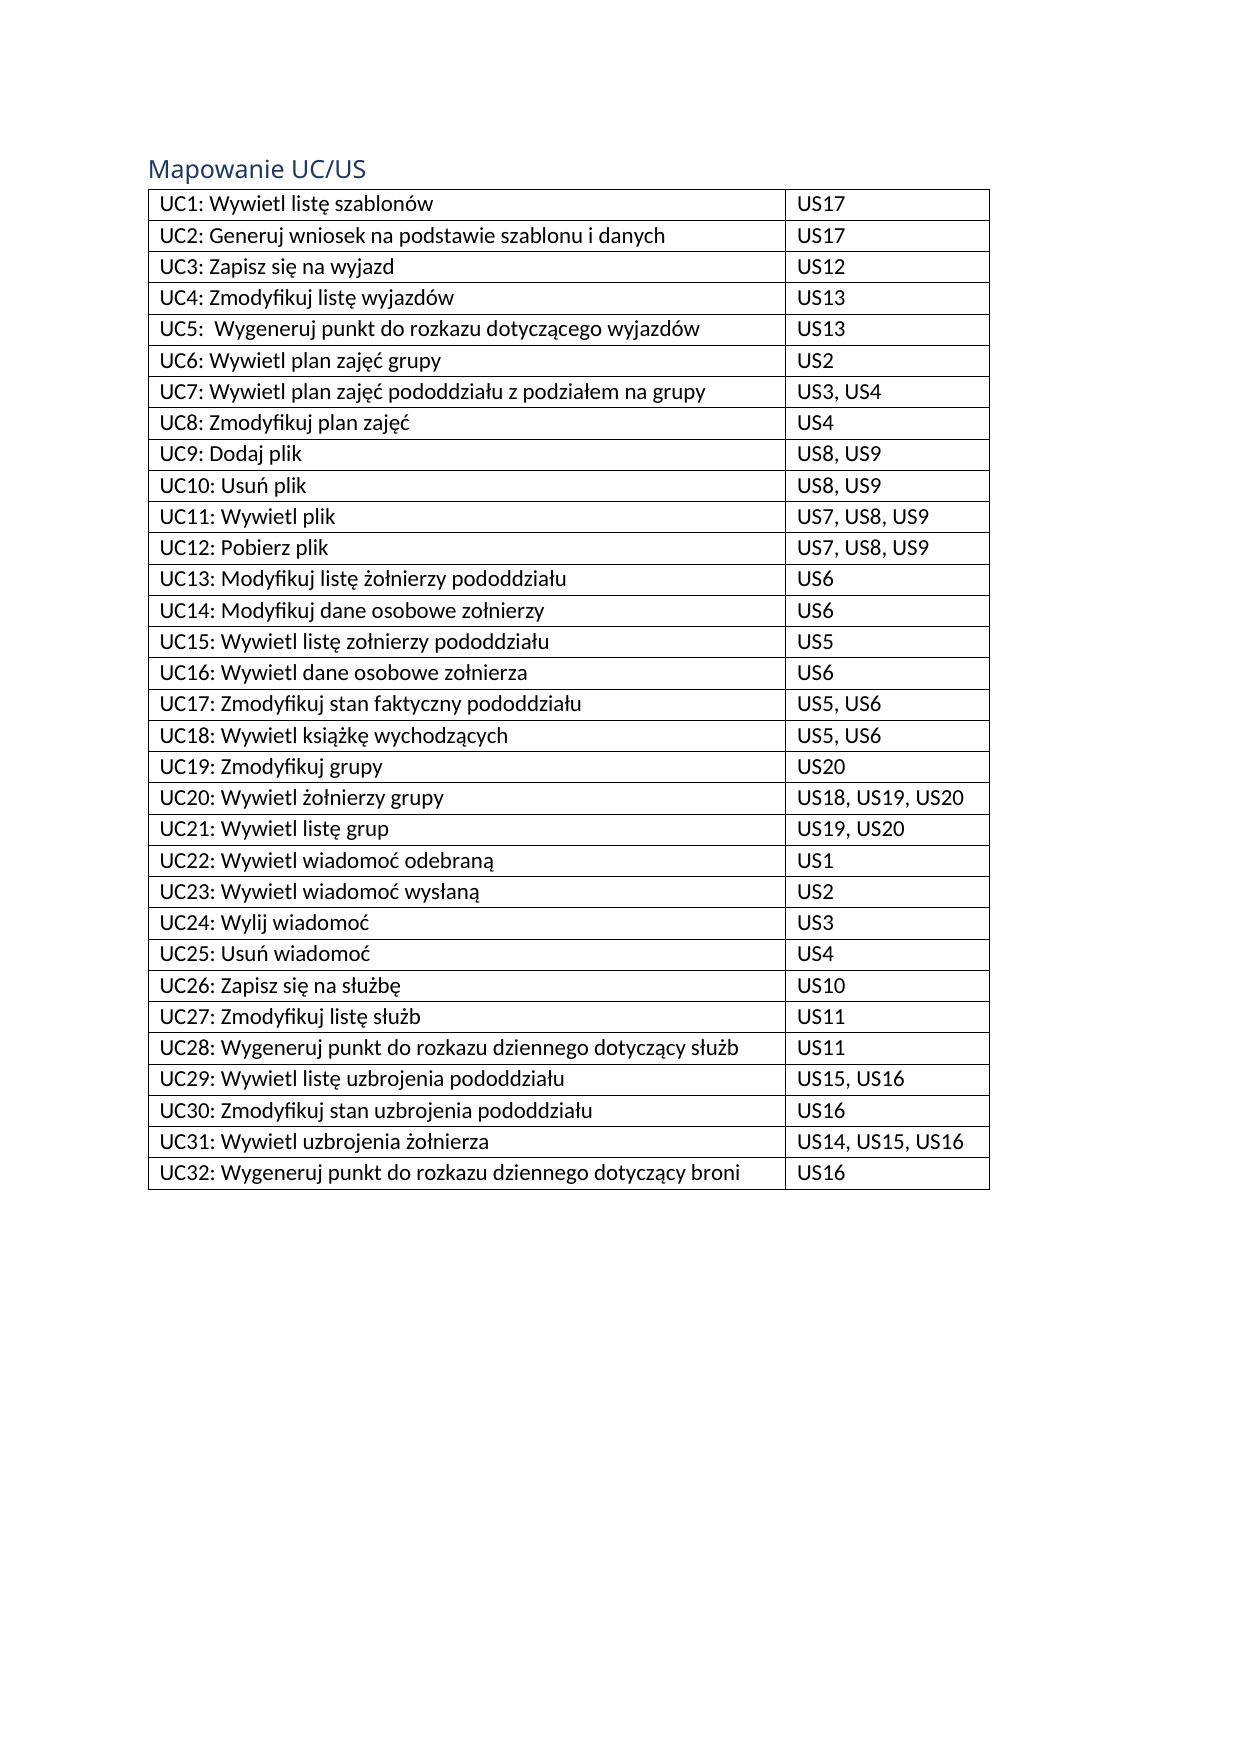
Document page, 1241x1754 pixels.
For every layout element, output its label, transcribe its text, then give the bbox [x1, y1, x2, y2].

table_cell US2 [786, 346, 989, 376]
table_cell UC31: Wywietl uzbrojenia żołnierza [149, 1127, 785, 1157]
table_cell UC3: Zapisz się na wyjazd [149, 252, 785, 282]
table_cell UC4: Zmodyfikuj listę wyjazdów [149, 283, 785, 313]
table_cell US18, US19, US20 [786, 783, 989, 813]
table_cell US6 [786, 596, 989, 626]
table_cell US16 [786, 1096, 989, 1126]
table_cell US6 [786, 658, 989, 688]
subtitle Mapowanie UC/US [148, 152, 1093, 186]
table_header UC1: Wywietl listę szablonów [149, 190, 785, 220]
table_cell UC14: Modyfikuj dane osobowe zołnierzy [149, 596, 785, 626]
table_cell US12 [786, 252, 989, 282]
table_cell US11 [786, 1033, 989, 1063]
table_cell UC15: Wywietl listę zołnierzy pododdziału [149, 627, 785, 657]
table_cell US11 [786, 1002, 989, 1032]
table_cell US1 [786, 846, 989, 876]
table_cell US3 [786, 908, 989, 938]
table_cell UC7: Wywietl plan zajęć pododdziału z podziałem na grupy [149, 377, 785, 407]
table_cell US13 [786, 283, 989, 313]
table_cell UC8: Zmodyfikuj plan zajęć [149, 408, 785, 438]
table_cell UC29: Wywietl listę uzbrojenia pododdziału [149, 1065, 785, 1095]
table_cell US5 [786, 627, 989, 657]
table_cell US20 [786, 752, 989, 782]
table_cell UC6: Wywietl plan zajęć grupy [149, 346, 785, 376]
table_cell UC19: Zmodyfikuj grupy [149, 752, 785, 782]
table_cell US8, US9 [786, 471, 989, 501]
table_cell US10 [786, 971, 989, 1001]
table_cell UC11: Wywietl plik [149, 502, 785, 532]
table_cell US4 [786, 408, 989, 438]
table_cell UC2: Generuj wniosek na podstawie szablonu i danych [149, 221, 785, 251]
table_cell US4 [786, 940, 989, 970]
table_cell US19, US20 [786, 815, 989, 845]
table_cell US17 [786, 221, 989, 251]
table_cell US16 [786, 1158, 989, 1188]
table_cell US2 [786, 877, 989, 907]
table_cell UC28: Wygeneruj punkt do rozkazu dziennego dotyczący służb [149, 1033, 785, 1063]
table_cell UC24: Wylij wiadomoć [149, 908, 785, 938]
table_cell UC22: Wywietl wiadomoć odebraną [149, 846, 785, 876]
table_cell US15, US16 [786, 1065, 989, 1095]
table_cell US7, US8, US9 [786, 533, 989, 563]
table_cell UC30: Zmodyfikuj stan uzbrojenia pododdziału [149, 1096, 785, 1126]
table_cell US14, US15, US16 [786, 1127, 989, 1157]
table_cell US7, US8, US9 [786, 502, 989, 532]
table_cell UC20: Wywietl żołnierzy grupy [149, 783, 785, 813]
table_cell UC25: Usuń wiadomoć [149, 940, 785, 970]
table_cell UC26: Zapisz się na służbę [149, 971, 785, 1001]
table_cell UC32: Wygeneruj punkt do rozkazu dziennego dotyczący broni [149, 1158, 785, 1188]
table_cell UC9: Dodaj plik [149, 440, 785, 470]
table_cell UC27: Zmodyfikuj listę służb [149, 1002, 785, 1032]
table_cell US5, US6 [786, 690, 989, 720]
table_cell US6 [786, 565, 989, 595]
table_cell UC17: Zmodyfikuj stan faktyczny pododdziału [149, 690, 785, 720]
table_cell US8, US9 [786, 440, 989, 470]
table_cell UC16: Wywietl dane osobowe zołnierza [149, 658, 785, 688]
table_cell UC18: Wywietl książkę wychodzących [149, 721, 785, 751]
table_cell UC13: Modyfikuj listę żołnierzy pododdziału [149, 565, 785, 595]
table_cell UC5: Wygeneruj punkt do rozkazu dotyczącego wyjazdów [149, 315, 785, 345]
table_cell UC23: Wywietl wiadomoć wysłaną [149, 877, 785, 907]
table_header US17 [786, 190, 989, 220]
table_cell US13 [786, 315, 989, 345]
table_cell UC12: Pobierz plik [149, 533, 785, 563]
table_cell US5, US6 [786, 721, 989, 751]
table_cell UC10: Usuń plik [149, 471, 785, 501]
table_cell UC21: Wywietl listę grup [149, 815, 785, 845]
table_cell US3, US4 [786, 377, 989, 407]
